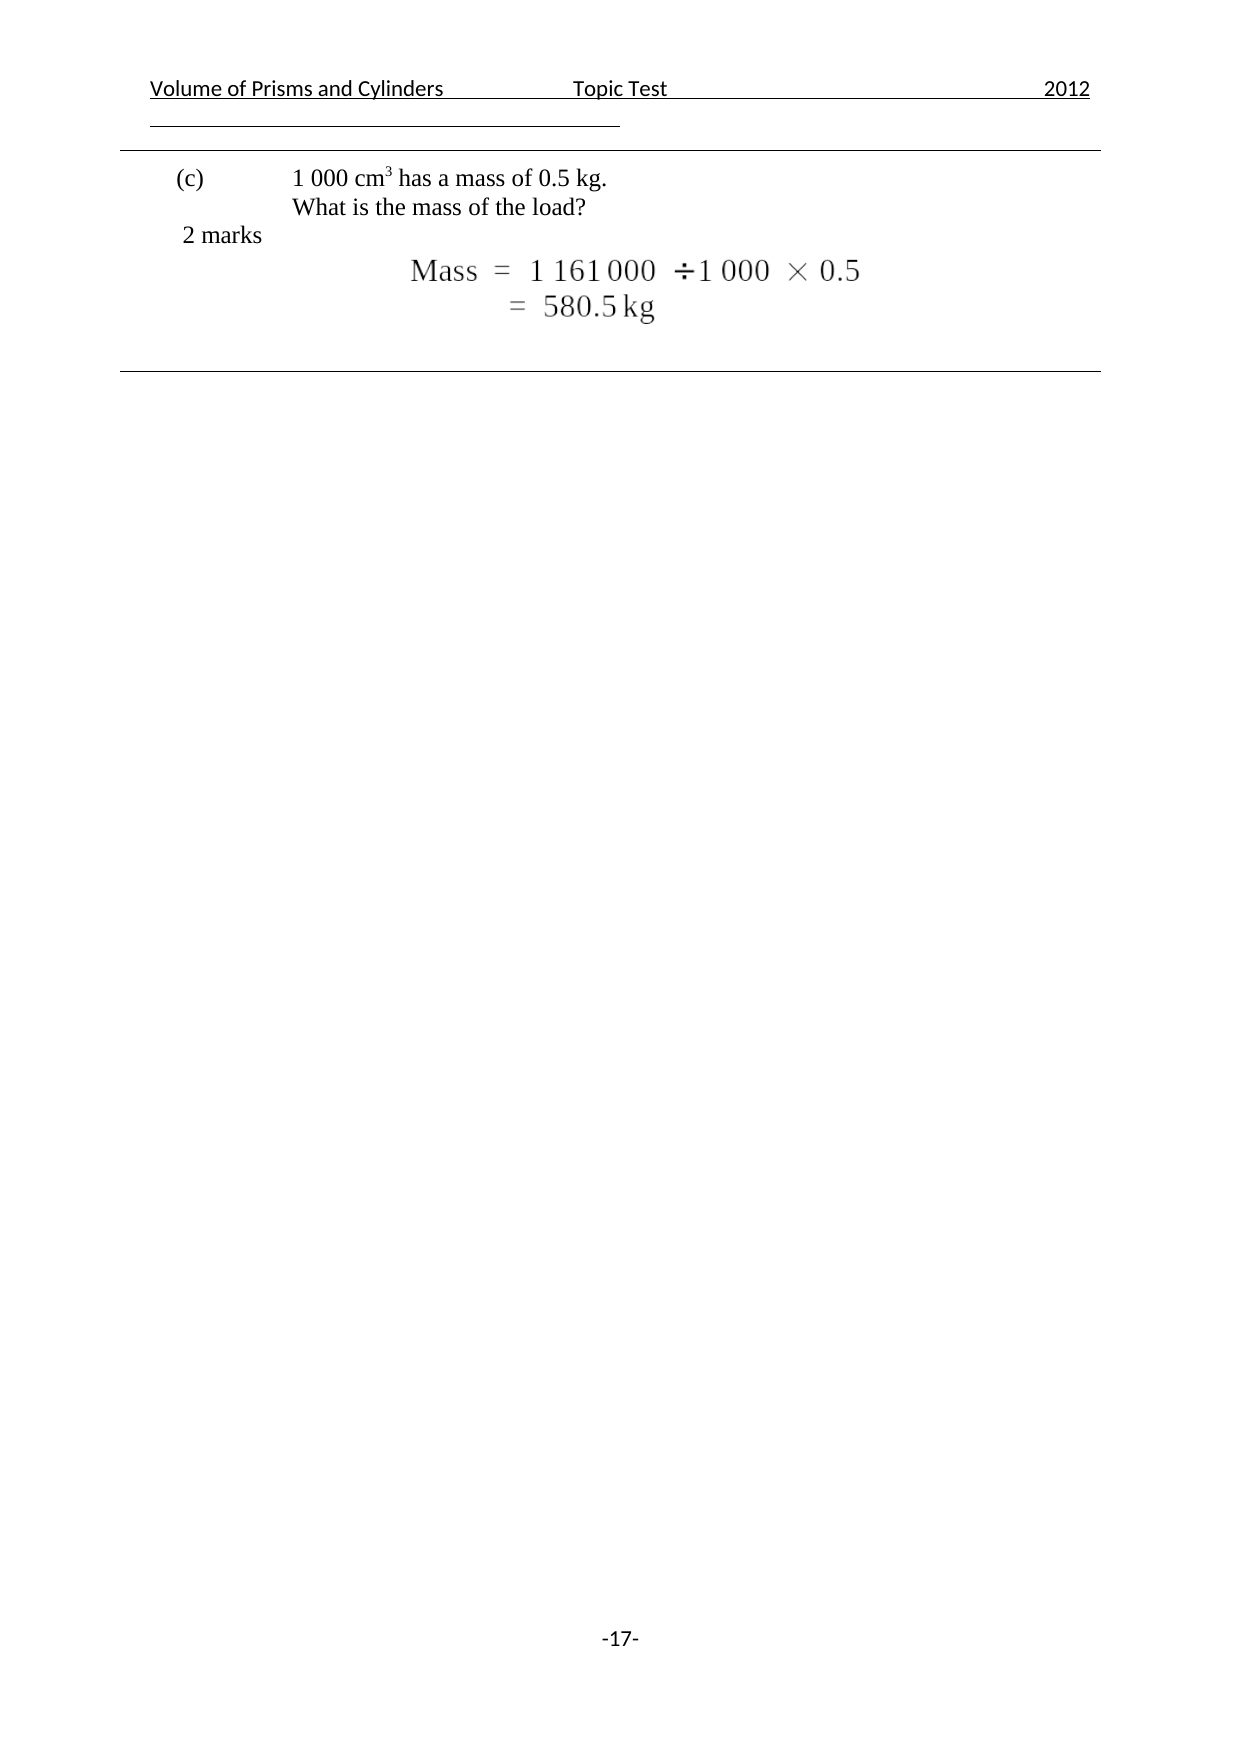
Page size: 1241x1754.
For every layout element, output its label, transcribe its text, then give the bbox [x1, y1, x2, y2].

table_cell (c) 2 marks [165, 151, 281, 371]
table_cell 1 000 cm3 has a mass of 0.5 kg. What is the mass of the load? [281, 151, 1101, 371]
